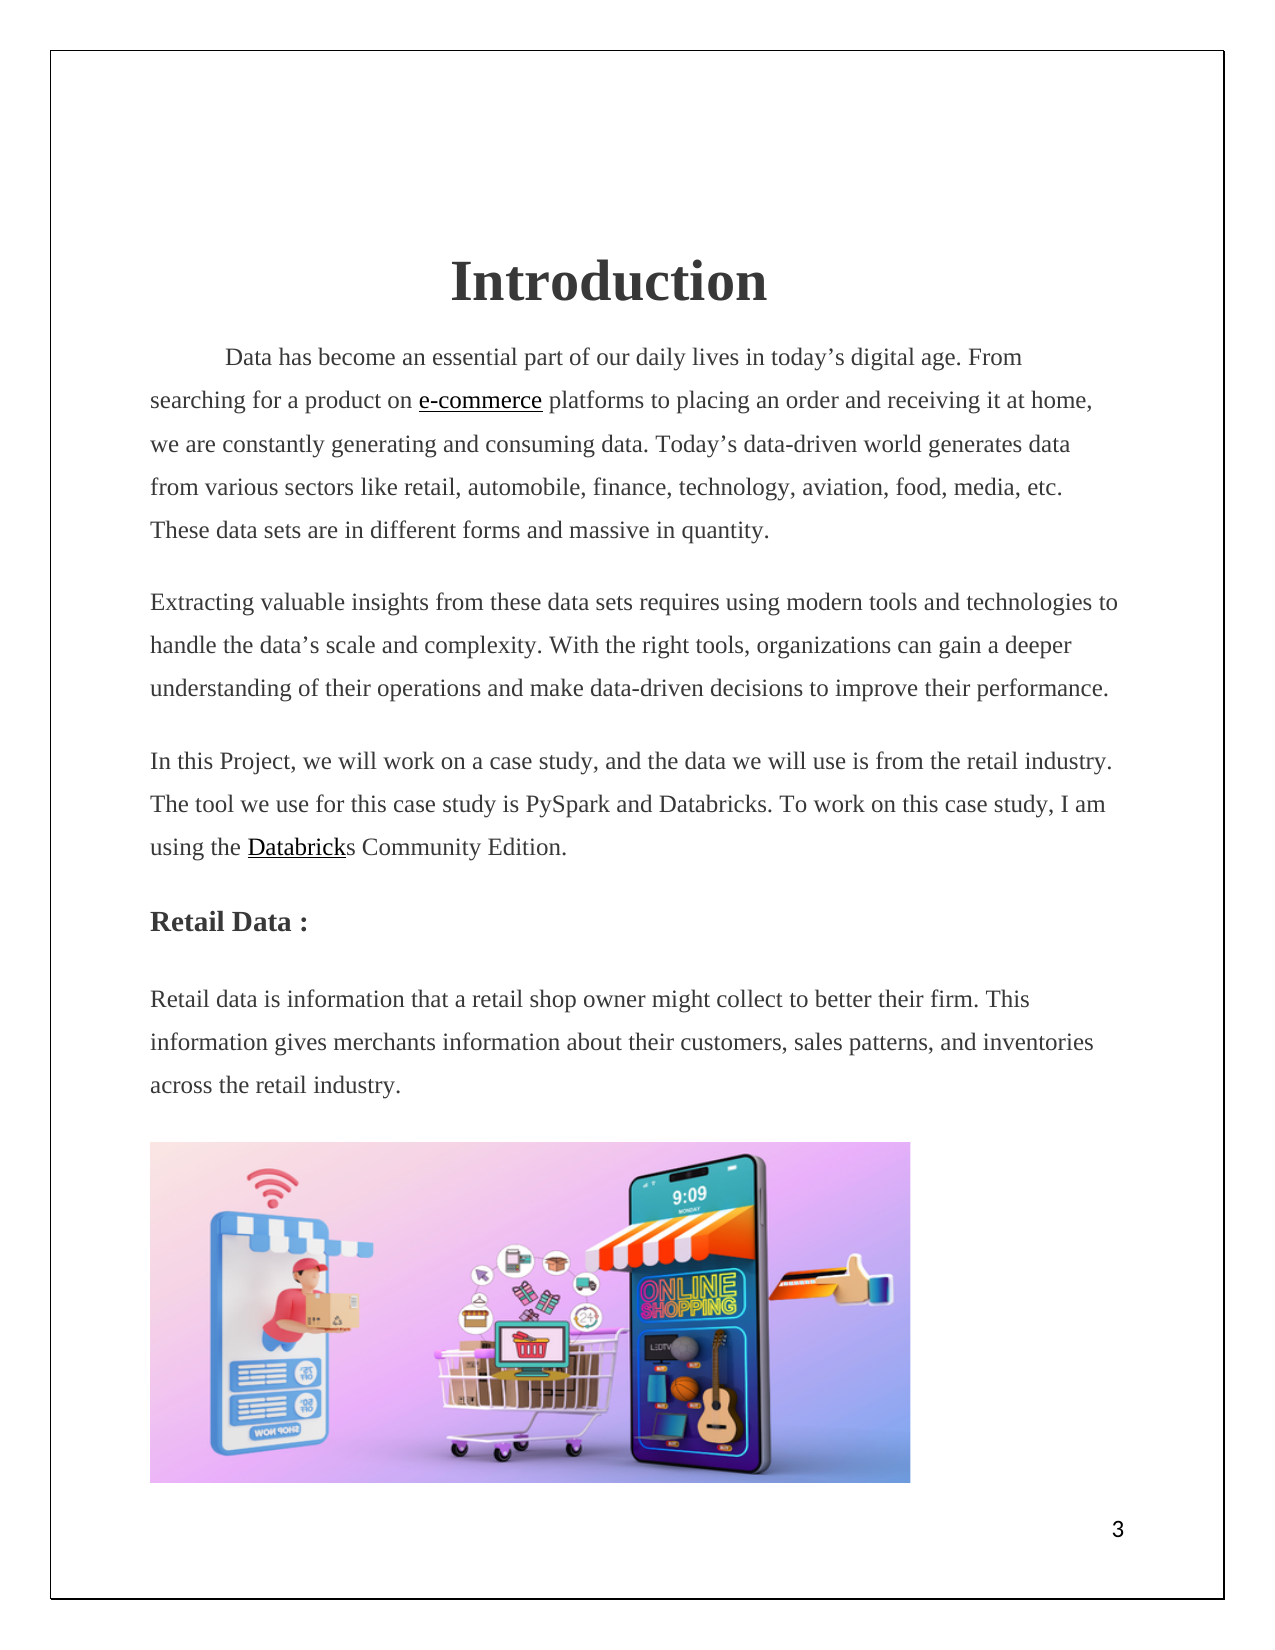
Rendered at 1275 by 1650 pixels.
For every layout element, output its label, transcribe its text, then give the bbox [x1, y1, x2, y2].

text Retail Data : [150, 904, 1124, 938]
text Retail data is information that a retail shop owner might collect to better their firm. This information gives merchants information about their customers, sales patterns, and inventories across the retail industry. [150, 984, 1124, 1099]
text Introduction [375, 246, 1124, 313]
picture [150, 1142, 911, 1483]
text In this Project, we will work on a case study, and the data we will use is from the retail industry. The tool we use for this case study is PySpark and Databricks. To work on this case study, I am using the Databricks Community Edition. [150, 746, 1124, 861]
text Data has become an essential part of our daily lives in today’s digital age. From searching for a product on e-commerce platforms to placing an order and receiving it at home, we are constantly generating and consuming data. Today’s data-driven world generates data from various sectors like retail, automobile, finance, technology, aviation, food, media, etc. These data sets are in different forms and massive in quantity. [150, 342, 1124, 544]
text Extracting valuable insights from these data sets requires using modern tools and technologies to handle the data’s scale and complexity. With the right tools, organizations can gain a deeper understanding of their operations and make data-driven decisions to improve their performance. [150, 587, 1124, 702]
